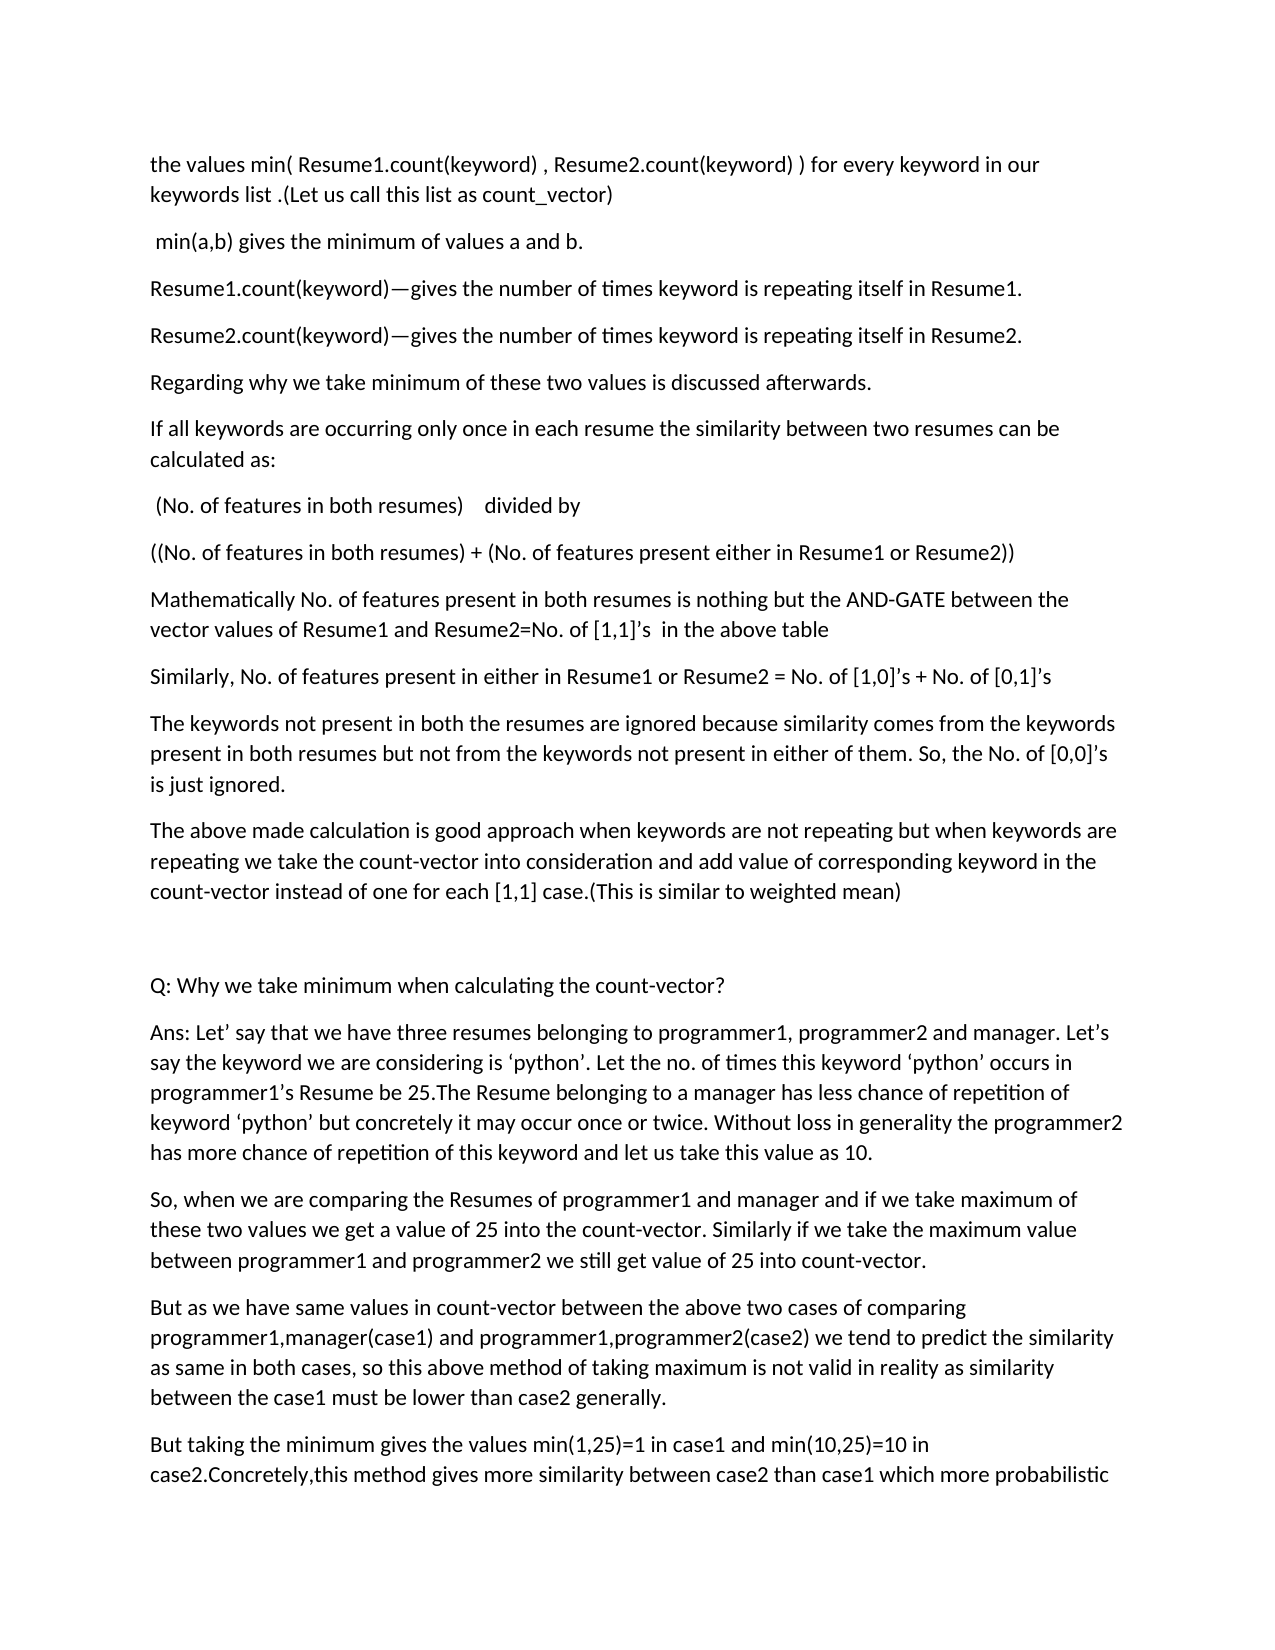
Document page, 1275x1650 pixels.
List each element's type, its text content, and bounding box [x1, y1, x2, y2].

text Ans: Let’ say that we have three resumes belonging to programmer1, programmer2 and manager. Let’s say the keyword we are considering is ‘python’. Let the no. of times this keyword ‘python’ occurs in programmer1’s Resume be 25.The Resume belonging to a manager has less chance of repetition of keyword ‘python’ but concretely it may occur once or twice. Without loss in generality the programmer2 has more chance of repetition of this keyword and let us take this value as 10. [150, 1018, 1125, 1167]
text The above made calculation is good approach when keywords are not repeating but when keywords are repeating we take the count-vector into consideration and add value of corresponding keyword in the count-vector instead of one for each [1,1] case.(This is similar to weighted mean) [150, 817, 1125, 905]
text min(a,b) gives the minimum of values a and b. [150, 227, 1125, 255]
text (No. of features in both resumes) divided by [150, 492, 1125, 520]
text If all keywords are occurring only once in each resume the similarity between two resumes can be calculated as: [150, 414, 1125, 473]
text The keywords not present in both the resumes are ignored because similarity comes from the keywords present in both resumes but not from the keywords not present in either of them. So, the No. of [0,0]’s is just ignored. [150, 709, 1125, 798]
text Resume1.count(keyword)—gives the number of times keyword is repeating itself in Resume1. [150, 274, 1125, 302]
text So, when we are comparing the Resumes of programmer1 and manager and if we take maximum of these two values we get a value of 25 into the count-vector. Similarly if we take the maximum value between programmer1 and programmer2 we still get value of 25 into count-vector. [150, 1185, 1125, 1274]
text ((No. of features in both resumes) + (No. of features present either in Resume1 or Resume2)) [150, 538, 1125, 567]
text Q: Why we take minimum when calculating the count-vector? [150, 971, 1125, 999]
text Mathematically No. of features present in both resumes is nothing but the AND-GATE between the vector values of Resume1 and Resume2=No. of [1,1]’s in the above table [150, 585, 1125, 644]
text Regarding why we take minimum of these two values is discussed afterwards. [150, 368, 1125, 396]
text Resume2.count(keyword)—gives the number of times keyword is repeating itself in Resume2. [150, 321, 1125, 349]
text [150, 150, 1125, 208]
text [150, 1430, 1125, 1488]
text But as we have same values in count-vector between the above two cases of comparing programmer1,manager(case1) and programmer1,programmer2(case2) we tend to predict the similarity as same in both cases, so this above method of taking maximum is not valid in reality as similarity between the case1 must be lower than case2 generally. [150, 1293, 1125, 1411]
text Similarly, No. of features present in either in Resume1 or Resume2 = No. of [1,0]’s + No. of [0,1]’s [150, 662, 1125, 691]
